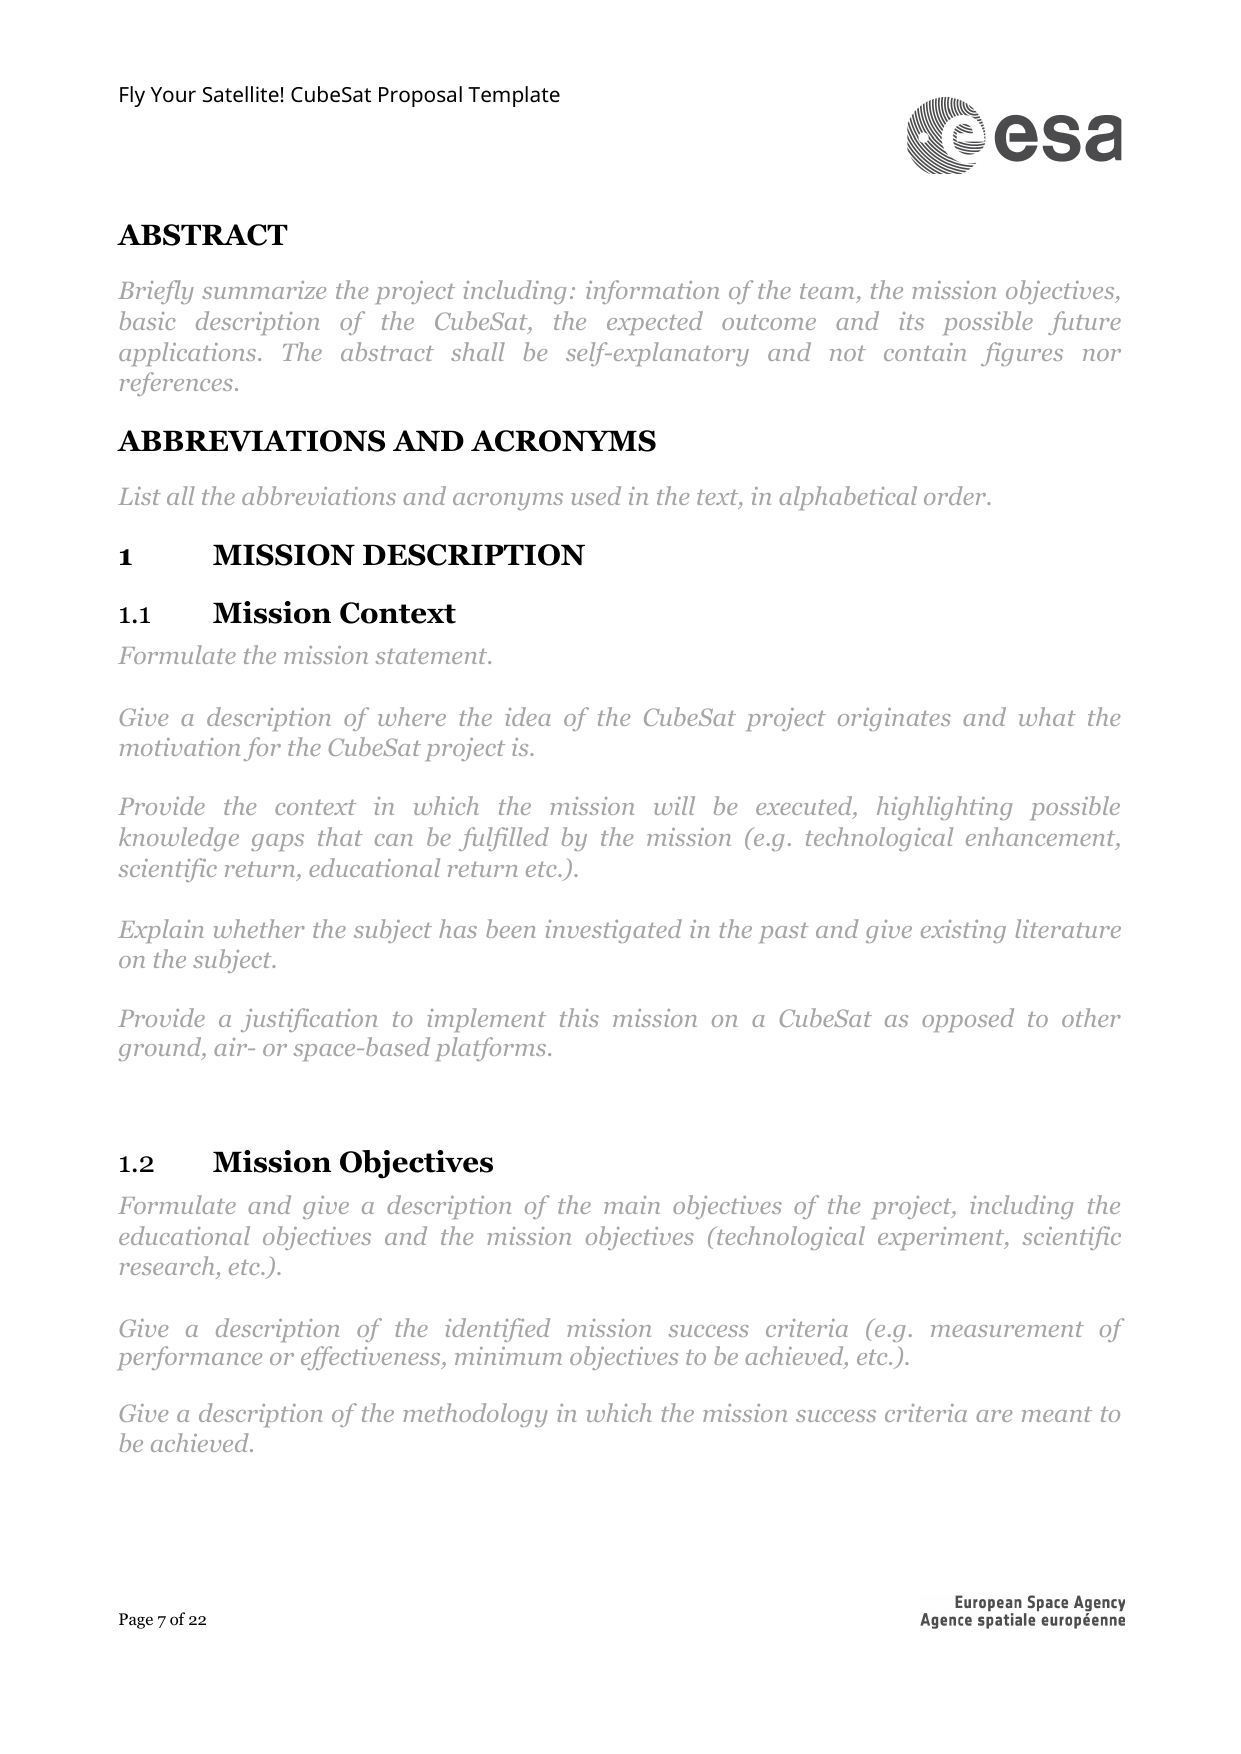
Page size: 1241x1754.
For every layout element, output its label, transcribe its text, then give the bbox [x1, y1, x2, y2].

text Give a description of where the idea of the CubeSat project originates and what the motivation for the CubeSat project is. [118, 703, 1125, 762]
subtitle Abstract [118, 219, 1125, 252]
subtitle Mission Description [118, 538, 1125, 571]
subtitle Mission Objectives [118, 1146, 1125, 1179]
text Explain whether the subject has been investigated in the past and give existing literature on the subject. [118, 915, 1125, 974]
picture [920, 1595, 1125, 1629]
text Formulate and give a description of the main objectives of the project, including the educational objectives and the mission objectives (technological experiment, scientific research, etc.). [118, 1192, 1125, 1281]
text Formulate the mission statement. [118, 642, 1125, 670]
text Provide the context in which the mission will be executed, highlighting possible knowledge gaps that can be fulfilled by the mission (e.g. technological enhancement, scientific return, educational return etc.). [118, 793, 1125, 882]
subtitle Abbreviations and Acronyms [118, 424, 1125, 457]
text Briefly summarize the project including: information of the team, the mission objectives, basic description of the CubeSat, the expected outcome and its possible future applications. The abstract shall be self-explanatory and not contain figures nor references. [118, 277, 1125, 397]
subtitle Mission Context [118, 596, 1125, 629]
picture [905, 97, 1122, 173]
text Give a description of the identified mission success criteria (e.g. measurement of performance or effectiveness, minimum objectives to be achieved, etc.). [118, 1314, 1125, 1371]
text Provide a justification to implement this mission on a CubeSat as opposed to other ground, air- or space-based platforms. [118, 1005, 1125, 1062]
text List all the abbreviations and acronyms used in the text, in alphabetical order. [118, 482, 1125, 511]
text Give a description of the methodology in which the mission success criteria are meant to be achieved. [118, 1399, 1125, 1458]
